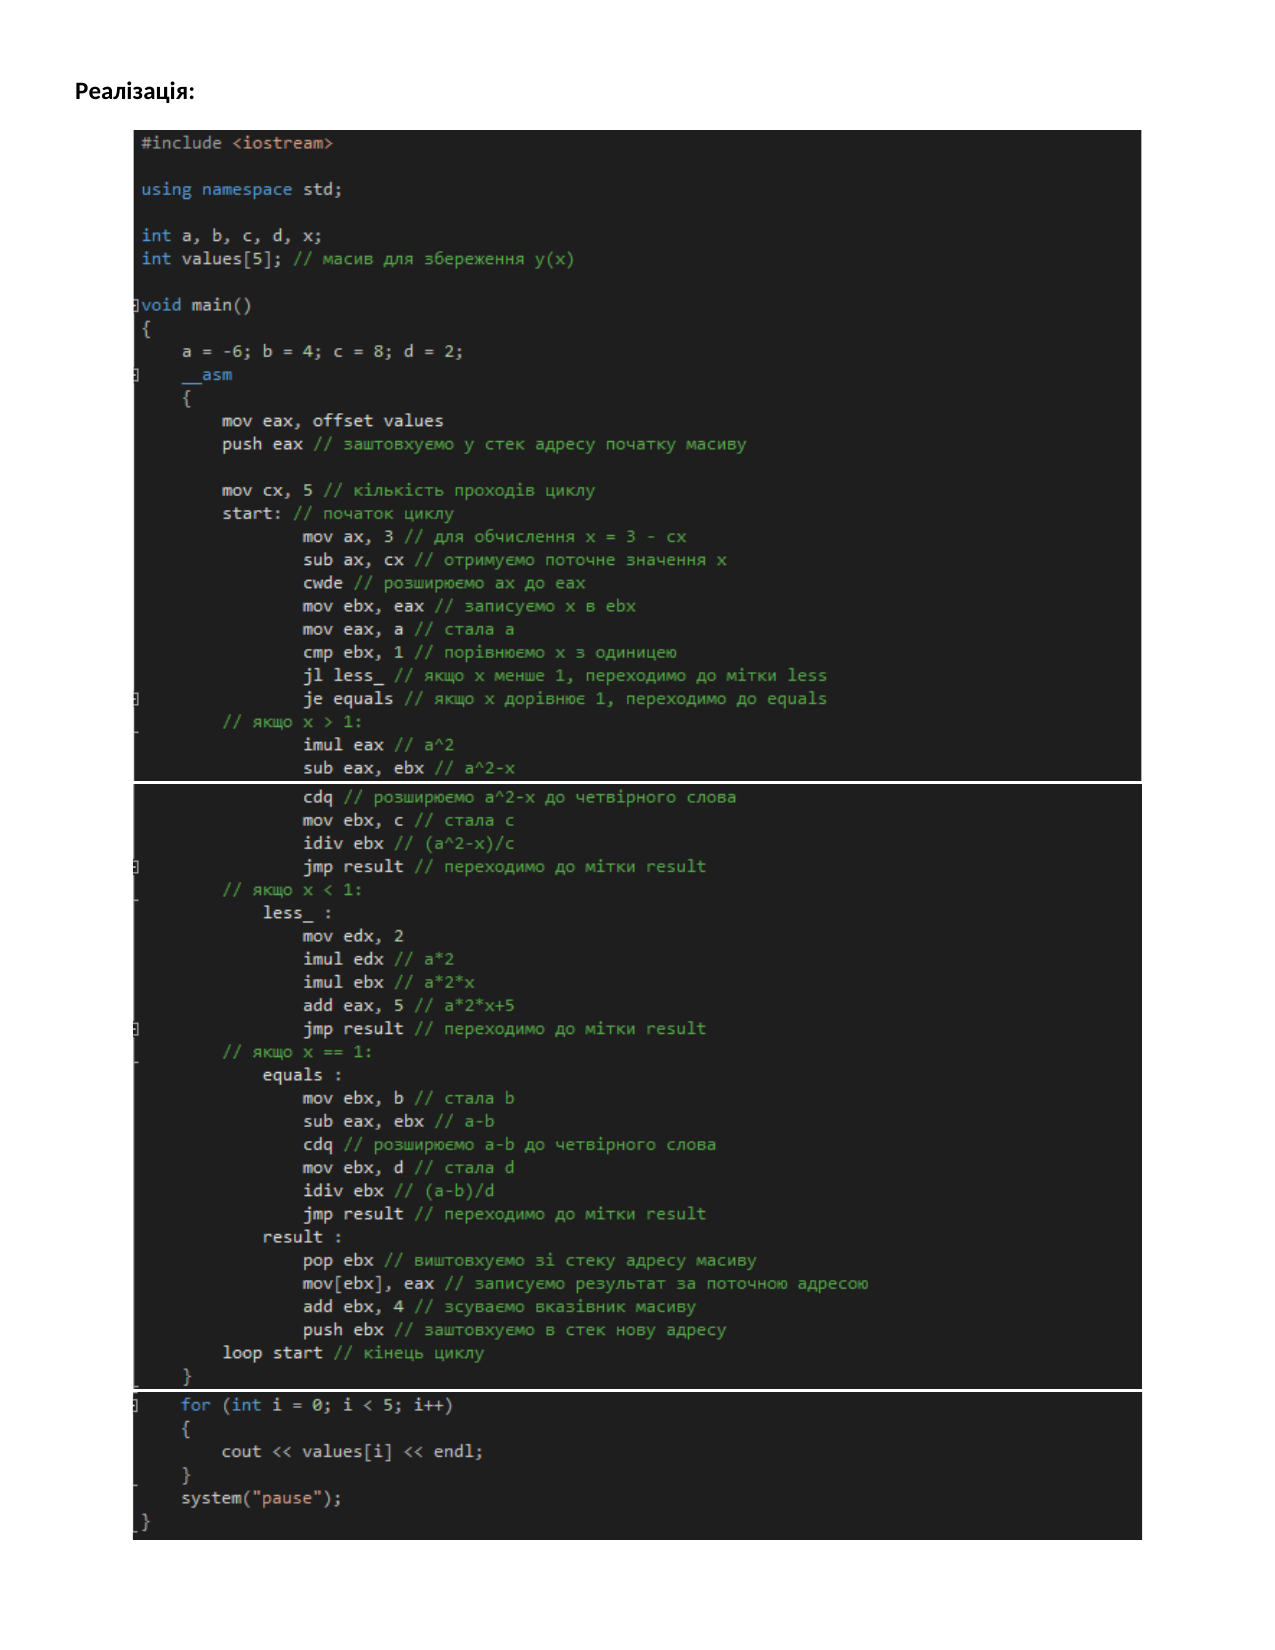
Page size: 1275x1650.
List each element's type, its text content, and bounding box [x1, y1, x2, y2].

picture [133, 784, 1142, 1389]
text Реалізація: [75, 75, 1200, 106]
picture [133, 130, 1142, 781]
picture [132, 1392, 1143, 1540]
